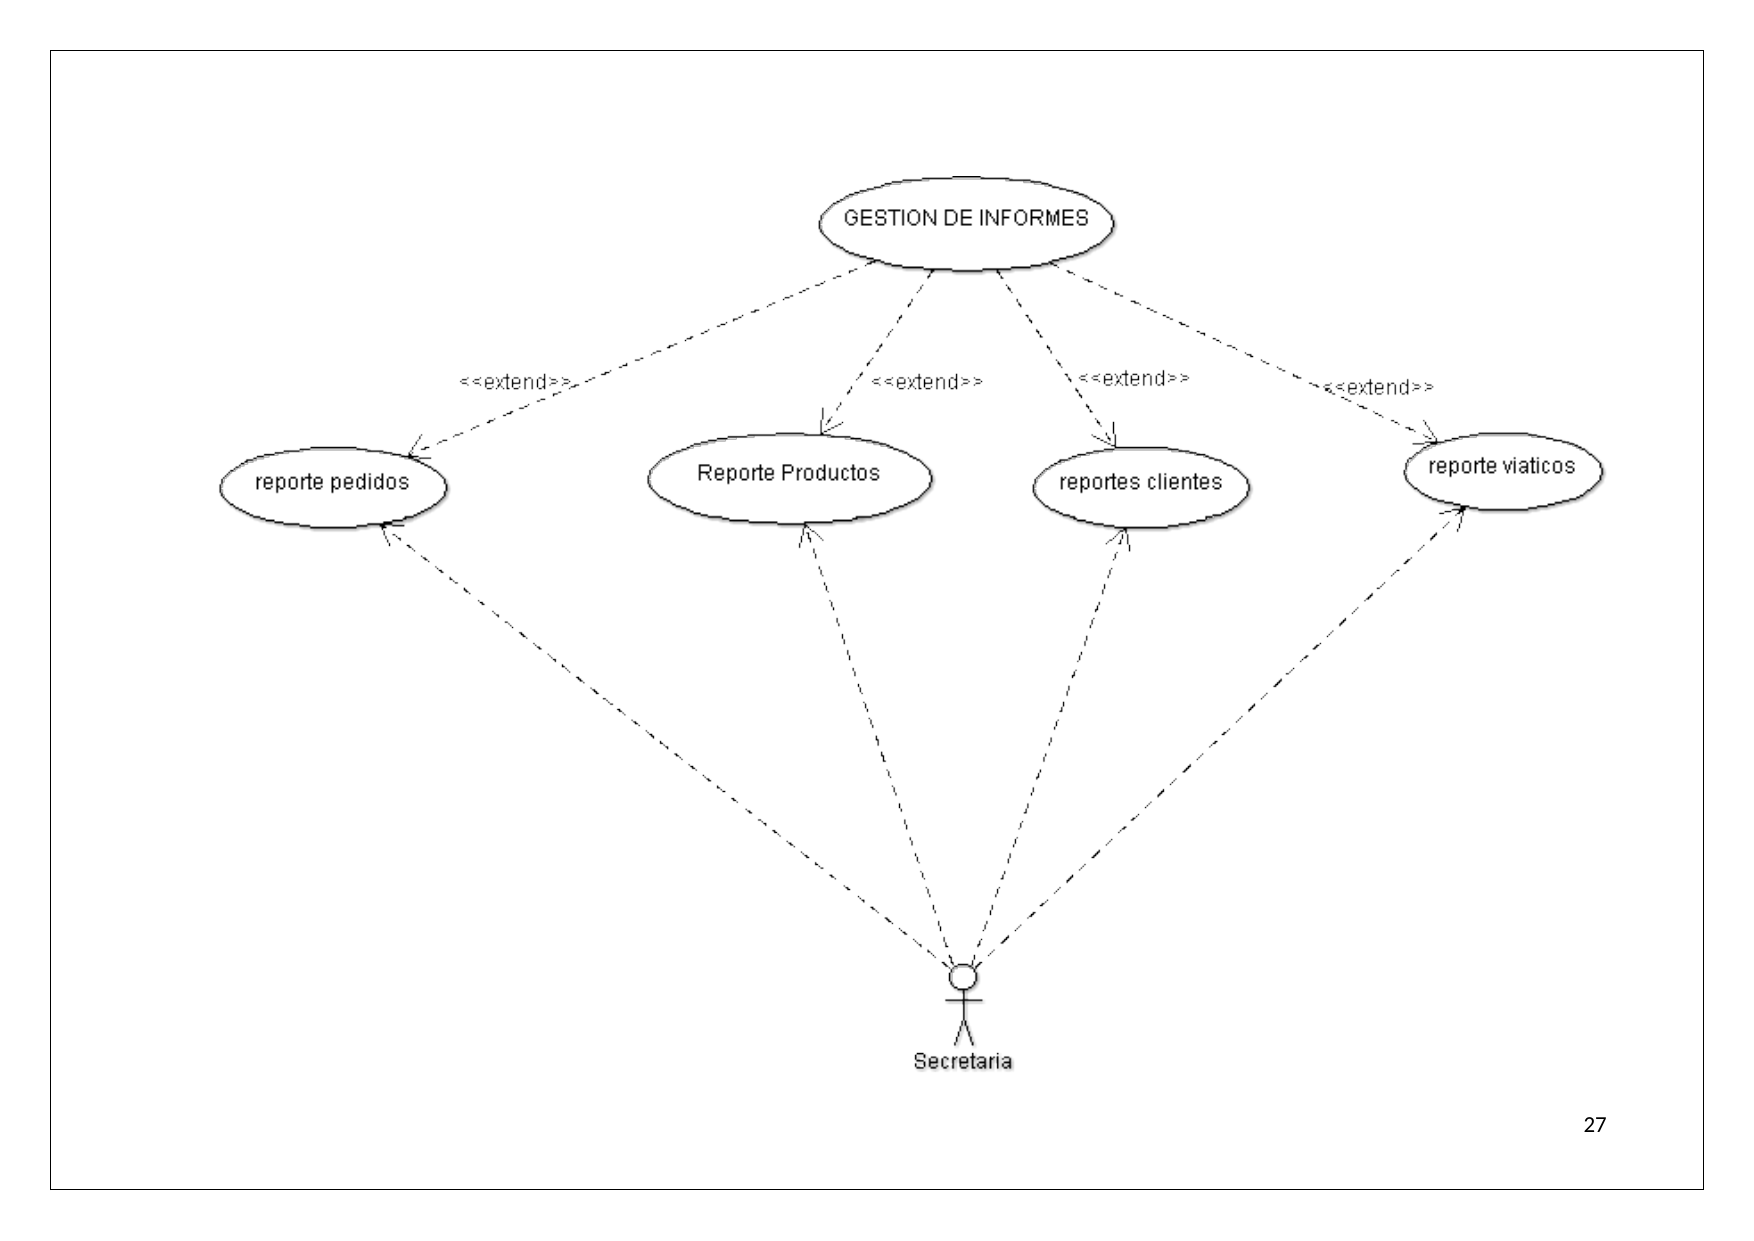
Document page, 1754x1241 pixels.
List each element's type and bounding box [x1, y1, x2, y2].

picture [210, 176, 1609, 1080]
